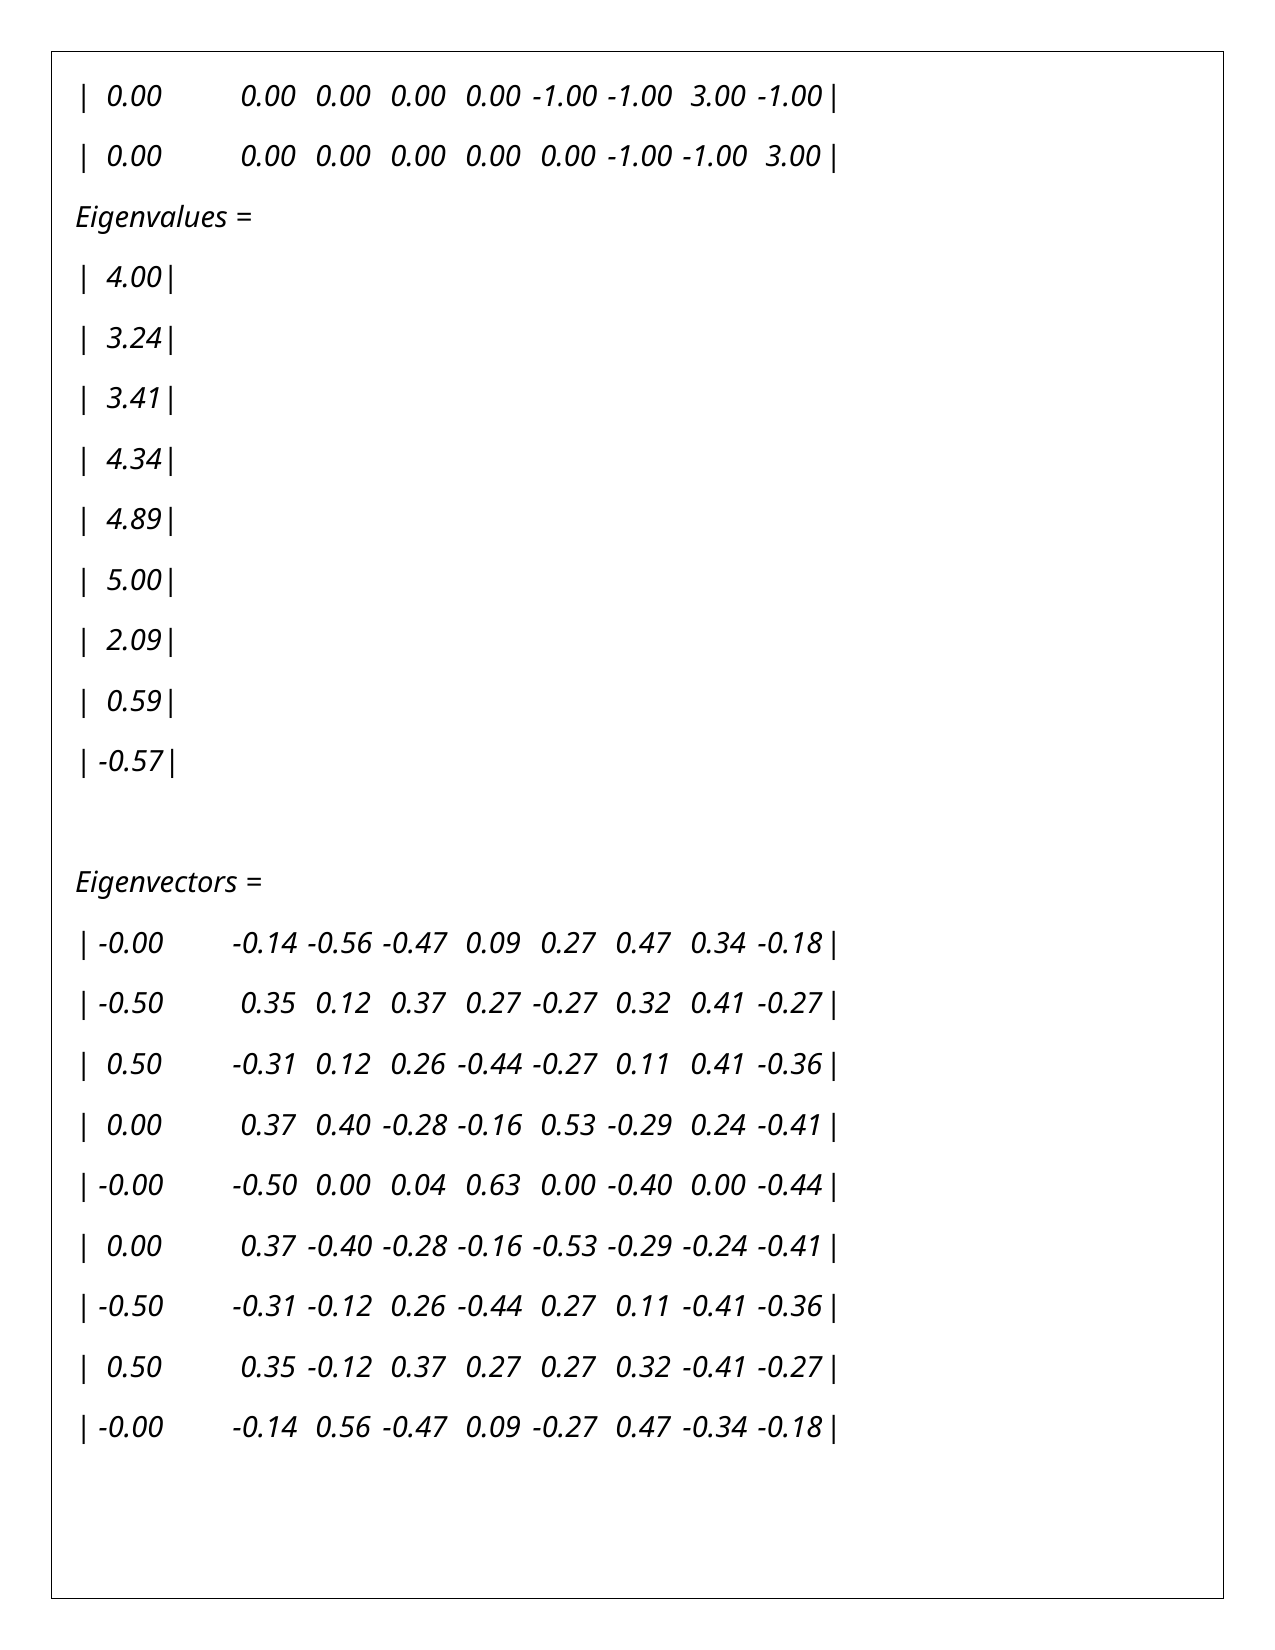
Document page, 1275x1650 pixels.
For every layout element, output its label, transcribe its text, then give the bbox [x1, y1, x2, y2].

text | 2.09| [75, 620, 1200, 659]
text | 0.00 0.00 0.00 0.00 0.00 -1.00 -1.00 3.00 -1.00 | [75, 75, 1200, 115]
text | 0.50 -0.31 0.12 0.26 -0.44 -0.27 0.11 0.41 -0.36 | [75, 1043, 1200, 1083]
text | 0.50 0.35 -0.12 0.37 0.27 0.27 0.32 -0.41 -0.27 | [75, 1346, 1200, 1386]
text | -0.00 -0.50 0.00 0.04 0.63 0.00 -0.40 0.00 -0.44 | [75, 1164, 1200, 1204]
text | 4.89| [75, 499, 1200, 538]
text | 0.00 0.37 -0.40 -0.28 -0.16 -0.53 -0.29 -0.24 -0.41 | [75, 1225, 1200, 1264]
text | 0.59| [75, 680, 1200, 720]
text | -0.50 -0.31 -0.12 0.26 -0.44 0.27 0.11 -0.41 -0.36 | [75, 1285, 1200, 1325]
text | 3.41| [75, 378, 1200, 417]
text Eigenvectors = [75, 862, 1200, 901]
text | 3.24| [75, 317, 1200, 357]
text | 4.34| [75, 438, 1200, 478]
text | 0.00 0.37 0.40 -0.28 -0.16 0.53 -0.29 0.24 -0.41 | [75, 1104, 1200, 1143]
text | 4.00| [75, 257, 1200, 296]
text | -0.50 0.35 0.12 0.37 0.27 -0.27 0.32 0.41 -0.27 | [75, 983, 1200, 1022]
text | -0.00 -0.14 -0.56 -0.47 0.09 0.27 0.47 0.34 -0.18 | [75, 922, 1200, 962]
text Eigenvalues = [75, 196, 1200, 236]
text | -0.57| [75, 741, 1200, 780]
text | 0.00 0.00 0.00 0.00 0.00 0.00 -1.00 -1.00 3.00 | [75, 136, 1200, 175]
text | 5.00| [75, 559, 1200, 599]
text | -0.00 -0.14 0.56 -0.47 0.09 -0.27 0.47 -0.34 -0.18 | [75, 1406, 1200, 1446]
